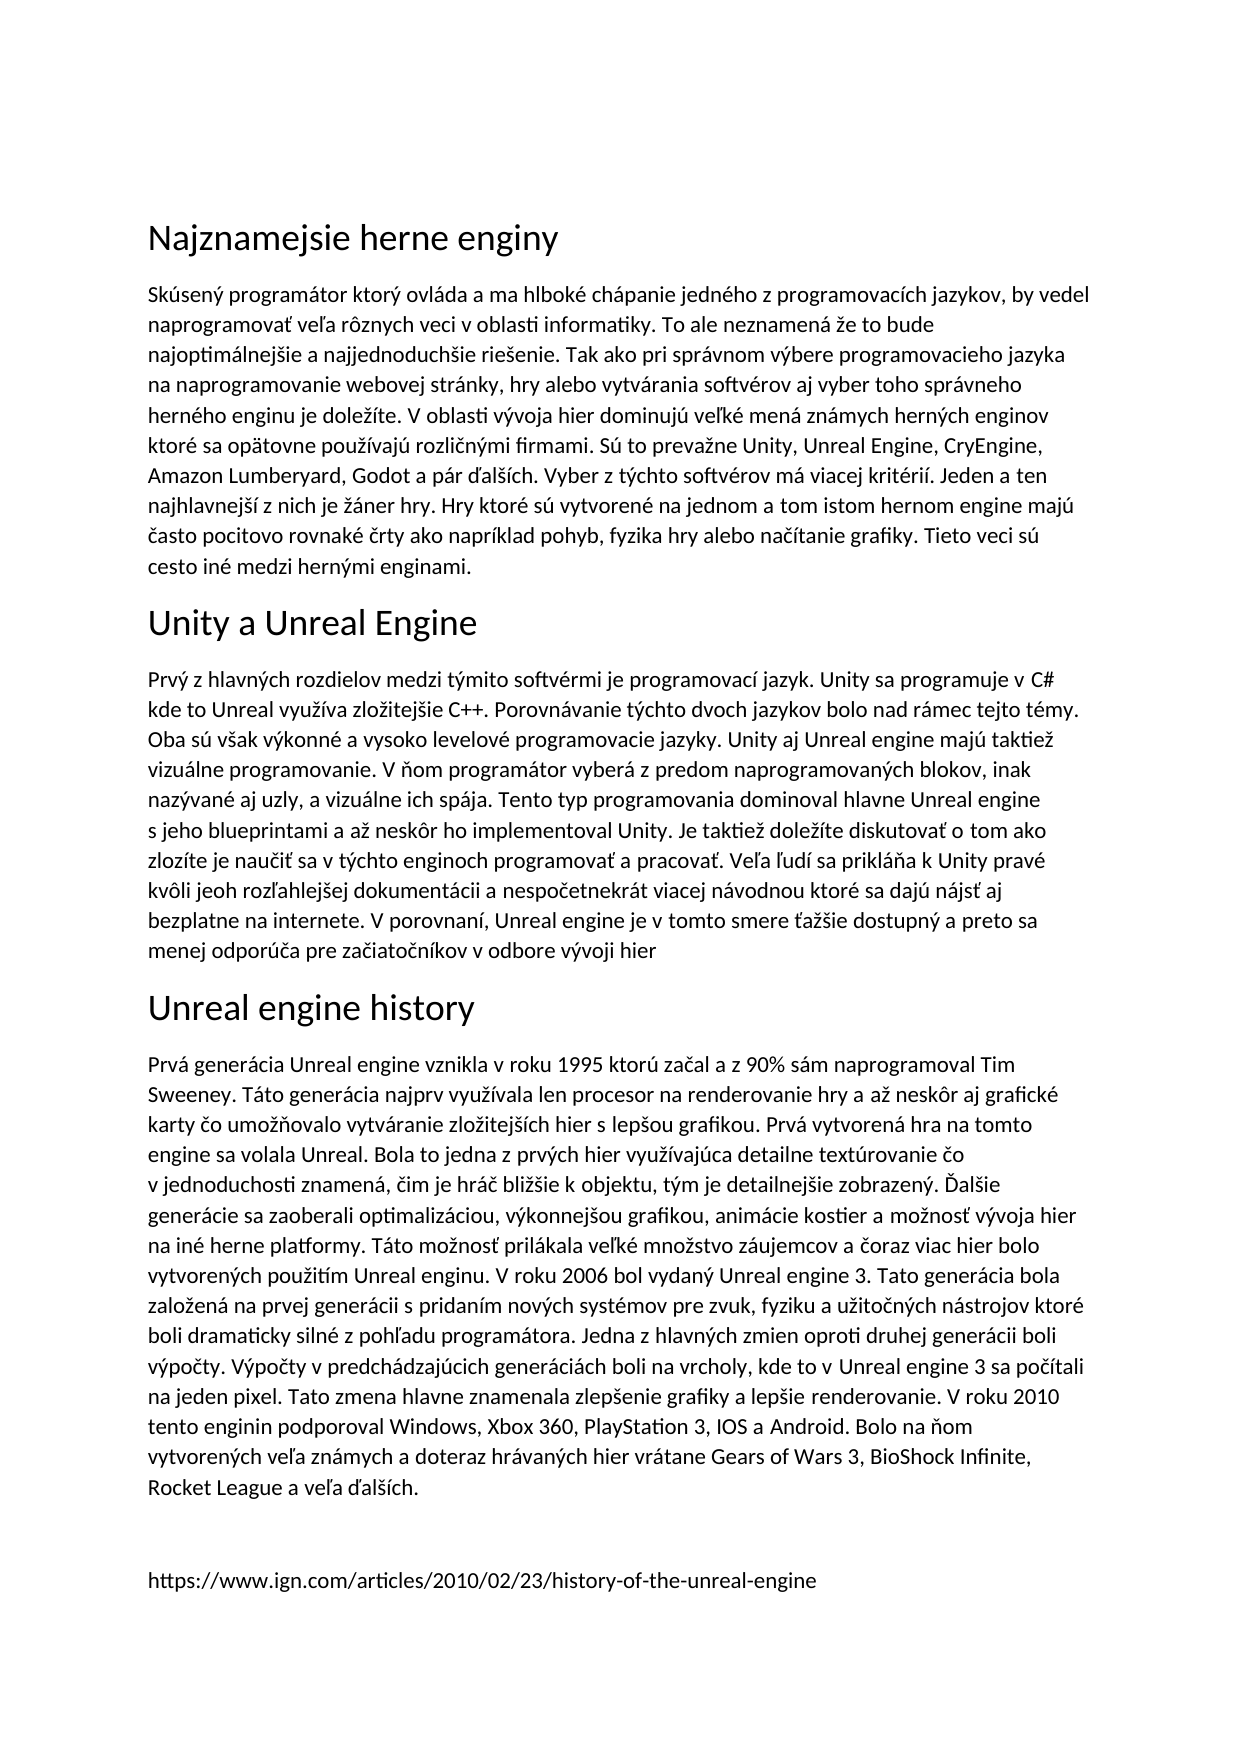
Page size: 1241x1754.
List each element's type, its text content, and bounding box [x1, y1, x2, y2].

text Najznamejsie herne enginy [148, 214, 1093, 259]
text Prvá generácia Unreal engine vznikla v roku 1995 ktorú začal a z 90% sám naprogramoval Tim Sweeney. Táto generácia najprv využívala len procesor na renderovanie hry a až neskôr aj grafické karty čo umožňovalo vytváranie zložitejších hier s lepšou grafikou. Prvá vytvorená hra na tomto engine sa volala Unreal. Bola to jedna z prvých hier využívajúca detailne textúrovanie čo v jednoduchosti znamená, čim je hráč bližšie k objektu, tým je detailnejšie zobrazený. Ďalšie generácie sa zaoberali optimalizáciou, výkonnejšou grafikou, animácie kostier a možnosť vývoja hier na iné herne platformy. Táto možnosť prilákala veľké množstvo záujemcov a čoraz viac hier bolo vytvorených použitím Unreal enginu. V roku 2006 bol vydaný Unreal engine 3. Tato generácia bola založená na prvej generácii s pridaním nových systémov pre zvuk, fyziku a užitočných nástrojov ktoré boli dramaticky silné z pohľadu programátora. Jedna z hlavných zmien oproti druhej generácii boli výpočty. Výpočty v predchádzajúcich generáciách boli na vrcholy, kde to v Unreal engine 3 sa počítali na jeden pixel. Tato zmena hlavne znamenala zlepšenie grafiky a lepšie renderovanie. V roku 2010 tento enginin podporoval Windows, Xbox 360, PlayStation 3, IOS a Android. Bolo na ňom vytvorených veľa známych a doteraz hrávaných hier vrátane Gears of Wars 3, BioShock Infinite, Rocket League a veľa ďalších. [148, 1050, 1093, 1501]
text Prvý z hlavných rozdielov medzi týmito softvérmi je programovací jazyk. Unity sa programuje v C# kde to Unreal využíva zložitejšie C++. Porovnávanie týchto dvoch jazykov bolo nad rámec tejto témy. Oba sú však výkonné a vysoko levelové programovacie jazyky. Unity aj Unreal engine majú taktiež vizuálne programovanie. V ňom programátor vyberá z predom naprogramovaných blokov, inak nazývané aj uzly, a vizuálne ich spája. Tento typ programovania dominoval hlavne Unreal engine s jeho blueprintami a až neskôr ho implementoval Unity. Je taktiež doležíte diskutovať o tom ako zlozíte je naučiť sa v týchto enginoch programovať a pracovať. Veľa ľudí sa prikláňa k Unity pravé kvôli jeoh rozľahlejšej dokumentácii a nespočetnekrát viacej návodnou ktoré sa dajú nájsť aj bezplatne na internete. V porovnaní, Unreal engine je v tomto smere ťažšie dostupný a preto sa menej odporúča pre začiatočníkov v odbore vývoji hier [148, 665, 1093, 965]
text Unreal engine history [148, 983, 1093, 1029]
text https://www.ign.com/articles/2010/02/23/history-of-the-unreal-engine [148, 1566, 1093, 1594]
text Skúsený programátor ktorý ovláda a ma hlboké chápanie jedného z programovacích jazykov, by vedel naprogramovať veľa rôznych veci v oblasti informatiky. To ale neznamená že to bude najoptimálnejšie a najjednoduchšie riešenie. Tak ako pri správnom výbere programovacieho jazyka na naprogramovanie webovej stránky, hry alebo vytvárania softvérov aj vyber toho správneho herného enginu je doležíte. V oblasti vývoja hier dominujú veľké mená známych herných enginov ktoré sa opätovne používajú rozličnými firmami. Sú to prevažne Unity, Unreal Engine, CryEngine, Amazon Lumberyard, Godot a pár ďalších. Vyber z týchto softvérov má viacej kritérií. Jeden a ten najhlavnejší z nich je žáner hry. Hry ktoré sú vytvorené na jednom a tom istom hernom engine majú často pocitovo rovnaké črty ako napríklad pohyb, fyzika hry alebo načítanie grafiky. Tieto veci sú cesto iné medzi hernými enginami. [148, 280, 1093, 580]
text Unity a Unreal Engine [148, 599, 1093, 644]
